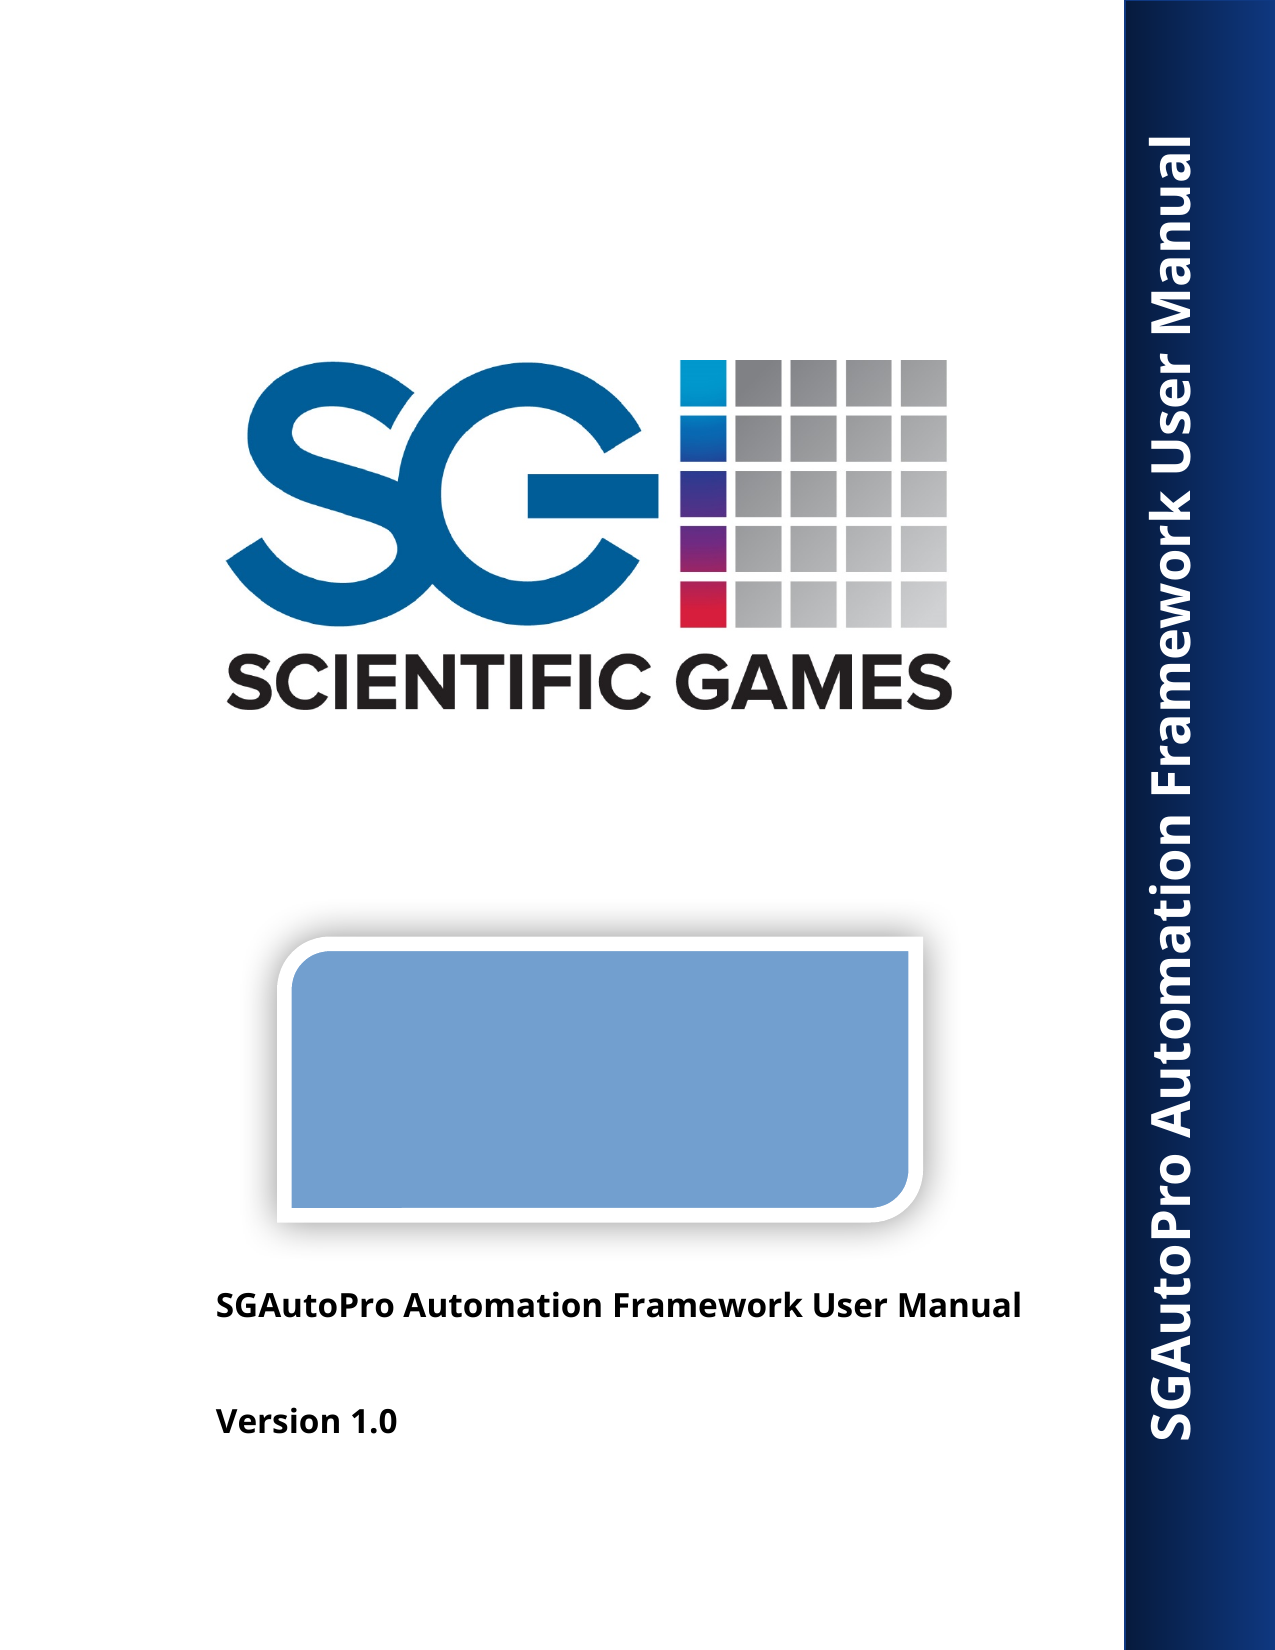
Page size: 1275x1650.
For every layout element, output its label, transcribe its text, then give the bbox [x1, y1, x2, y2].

text Version 1.0 [150, 1397, 1124, 1443]
picture [225, 360, 952, 710]
text SGAutoPro Automation Framework User Manual [216, 1282, 1124, 1327]
